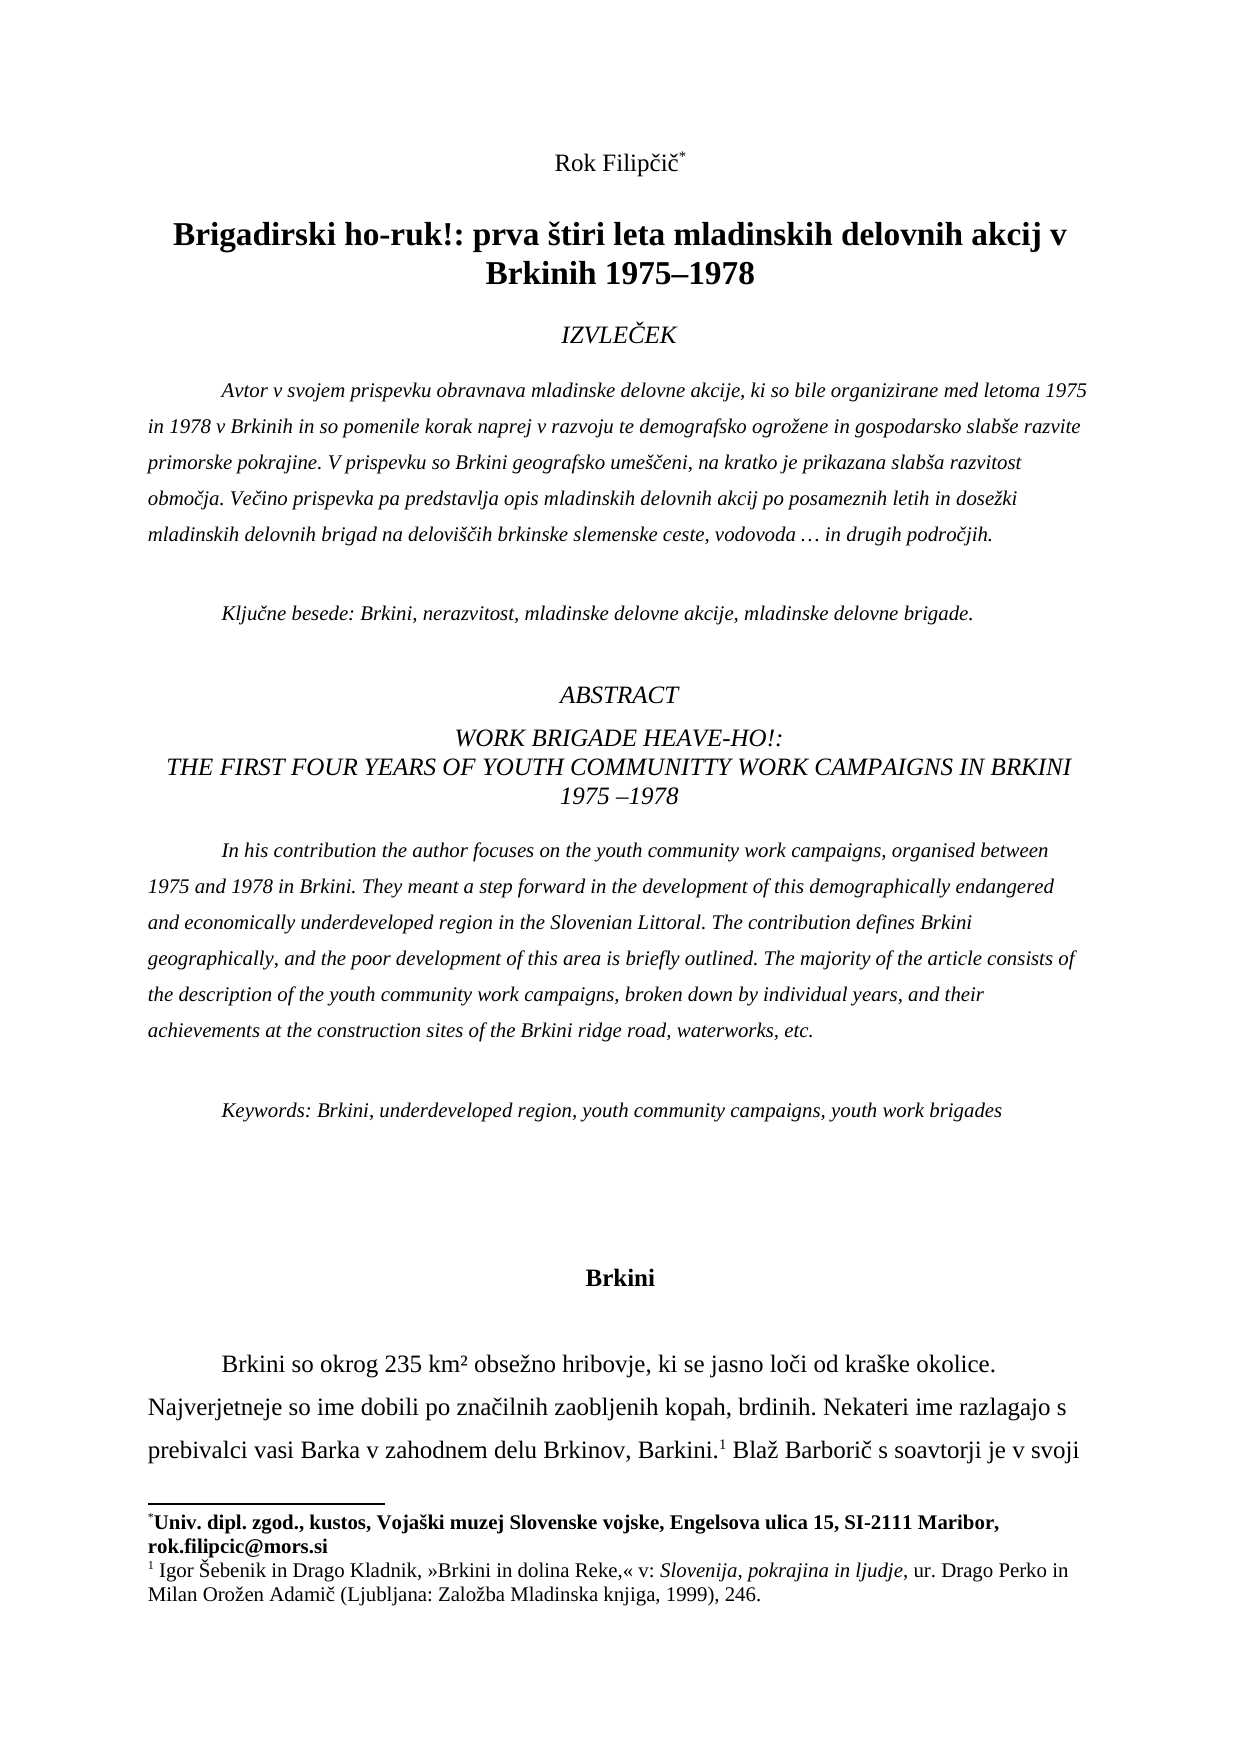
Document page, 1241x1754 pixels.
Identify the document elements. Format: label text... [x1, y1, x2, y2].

text WORK BRIGADE HEAVE-HO!: [148, 723, 1093, 752]
text IZVLEČEK [148, 320, 1093, 349]
text Brigadirski ho-ruk!: prva štiri leta mladinskih delovnih akcij v Brkinih 1975–1978 [148, 215, 1093, 291]
text Brkini [148, 1263, 1093, 1292]
text Rok Filipčič* [148, 148, 1093, 176]
text Keywords: Brkini, underdeveloped region, youth community campaigns, youth work brigades [148, 1098, 1093, 1122]
text Ključne besede: Brkini, nerazvitost, mladinske delovne akcije, mladinske delovne brigade. [148, 601, 1093, 625]
text In his contribution the author focuses on the youth community work campaigns, organised between 1975 and 1978 in Brkini. They meant a step forward in the development of this demographically endangered and economically underdeveloped region in the Slovenian Littoral. The contribution defines Brkini geographically, and the poor development of this area is briefly outlined. The majority of the article consists of the description of the youth community work campaigns, broken down by individual years, and their achievements at the construction sites of the Brkini ridge road, waterworks, etc. [148, 838, 1093, 1042]
text THE FIRST FOUR YEARS OF YOUTH COMMUNITTY WORK CAMPAIGNS IN BRKINI 1975 –1978 [148, 752, 1093, 809]
text ABSTRACT [148, 680, 1093, 709]
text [148, 1349, 1093, 1464]
text Avtor v svojem prispevku obravnava mladinske delovne akcije, ki so bile organizirane med letoma 1975 in 1978 v Brkinih in so pomenile korak naprej v razvoju te demografsko ogrožene in gospodarsko slabše razvite primorske pokrajine. V prispevku so Brkini geografsko umeščeni, na kratko je prikazana slabša razvitost območja. Večino prispevka pa predstavlja opis mladinskih delovnih akcij po posameznih letih in dosežki mladinskih delovnih brigad na deloviščih brkinske slemenske ceste, vodovoda … in drugih področjih. [148, 378, 1093, 546]
